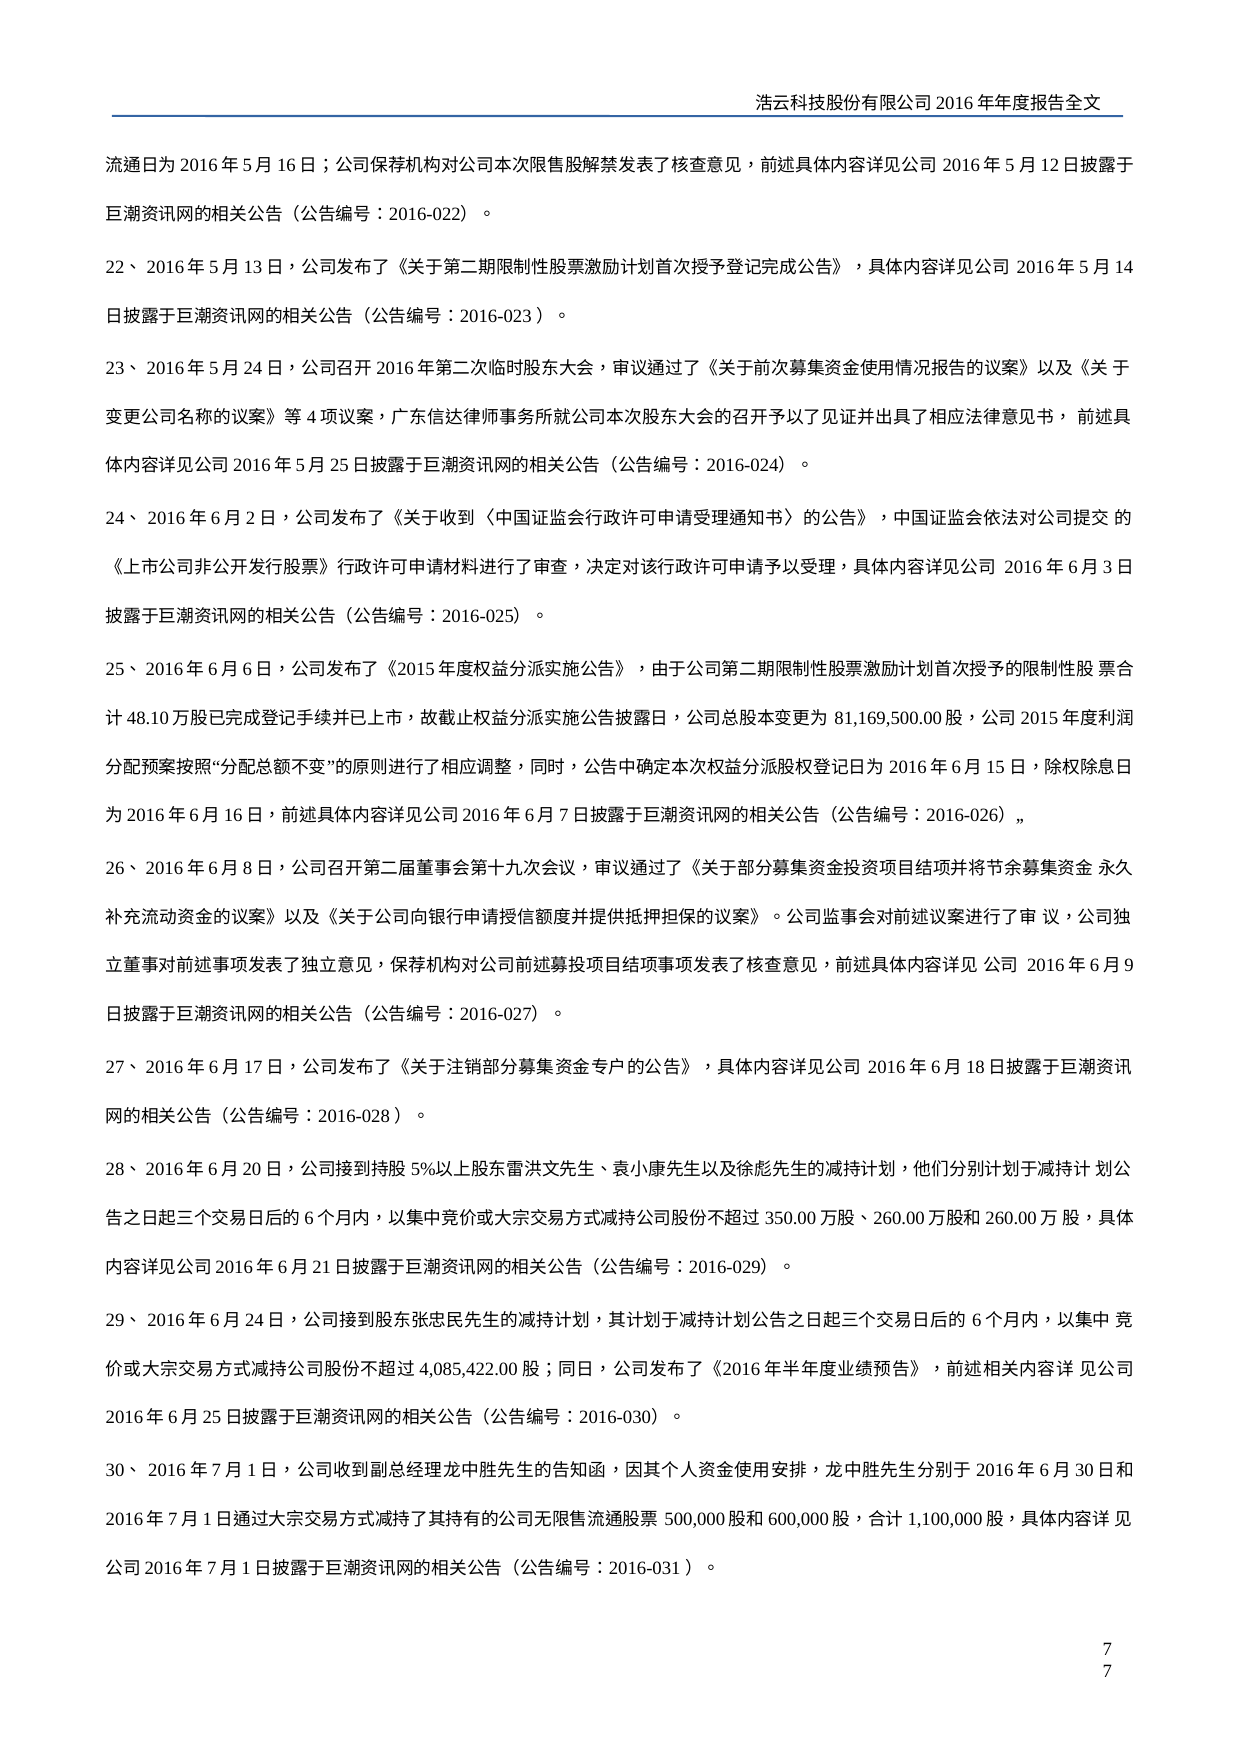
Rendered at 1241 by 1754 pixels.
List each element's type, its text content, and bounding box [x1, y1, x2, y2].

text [105, 132, 1134, 230]
text 24、 2016年6月2日，公司发布了《关于收到〈中国证监会行政许可申请受理通知书〉的公告》，中国证监会依法对公司提交 的《上市公司非公开发行股票》行政许可申请材料进行了审查，决定对该行政许可申请予以受理，具体内容详见公司2016 年6月3日披露于巨潮资讯网的相关公告（公告编号：2016-025）。 [105, 486, 1134, 632]
text 28、 2016年6月20日，公司接到持股5%以上股东雷洪文先生、袁小康先生以及徐彪先生的减持计划，他们分别计划于减持计 划公告之日起三个交易日后的6个月内，以集中竞价或大宗交易方式减持公司股份不超过350.00万股、260.00万股和260.00万 股，具体内容详见公司2016年6月21日披露于巨潮资讯网的相关公告（公告编号：2016-029）。 [105, 1136, 1134, 1283]
text 26、 2016年6月8日，公司召开第二届董事会第十九次会议，审议通过了《关于部分募集资金投资项目结项并将节余募集资金 永久补充流动资金的议案》以及《关于公司向银行申请授信额度并提供抵押担保的议案》。公司监事会对前述议案进行了审 议，公司独立董事对前述事项发表了独立意见，保荐机构对公司前述募投项目结项事项发表了核查意见，前述具体内容详见 公司2016年6月9日披露于巨潮资讯网的相关公告（公告编号：2016-027）。 [105, 836, 1134, 1030]
text 23、 2016年5月24日，公司召开2016年第二次临时股东大会，审议通过了《关于前次募集资金使用情况报告的议案》以及《关 于变更公司名称的议案》等4项议案，广东信达律师事务所就公司本次股东大会的召开予以了见证并出具了相应法律意见书， 前述具体内容详见公司2016年5月25日披露于巨潮资讯网的相关公告（公告编号：2016-024）。 [105, 336, 1134, 482]
text 25、 2016年6月6日，公司发布了《2015年度权益分派实施公告》，由于公司第二期限制性股票激励计划首次授予的限制性股 票合计48.10万股已完成登记手续并已上市，故截止权益分派实施公告披露日，公司总股本变更为81,169,500.00股，公司2015 年度利润分配预案按照“分配总额不变”的原则进行了相应调整，同时，公告中确定本次权益分派股权登记日为2016年6月15 日，除权除息日为2016年6月16日，前述具体内容详见公司2016年6月7日披露于巨潮资讯网的相关公告（公告编号：2016-026）„ [105, 636, 1134, 832]
text 29、 2016年6月24日，公司接到股东张忠民先生的减持计划，其计划于减持计划公告之日起三个交易日后的6个月内，以集中 竞价或大宗交易方式减持公司股份不超过4,085,422.00股；同日，公司发布了《2016年半年度业绩预告》，前述相关内容详 见公司2016年6月25日披露于巨潮资讯网的相关公告（公告编号：2016-030）。 [105, 1287, 1134, 1433]
text 27、 2016年6月17日，公司发布了《关于注销部分募集资金专户的公告》，具体内容详见公司2016年6月18日披露于巨潮资讯 网的相关公告（公告编号：2016-028 ）。 [105, 1034, 1134, 1132]
text 30、 2016年7月1日，公司收到副总经理龙中胜先生的告知函，因其个人资金使用安排，龙中胜先生分别于2016年6月30日和 2016年7月1日通过大宗交易方式减持了其持有的公司无限售流通股票500,000股和600,000股，合计1,100,000股，具体内容详 见公司2016年7月1日披露于巨潮资讯网的相关公告（公告编号：2016-031 ）。 [105, 1438, 1134, 1584]
text 22、 2016年5月13日，公司发布了《关于第二期限制性股票激励计划首次授予登记完成公告》，具体内容详见公司2016年5 月14日披露于巨潮资讯网的相关公告（公告编号：2016-023 ）。 [105, 234, 1134, 332]
